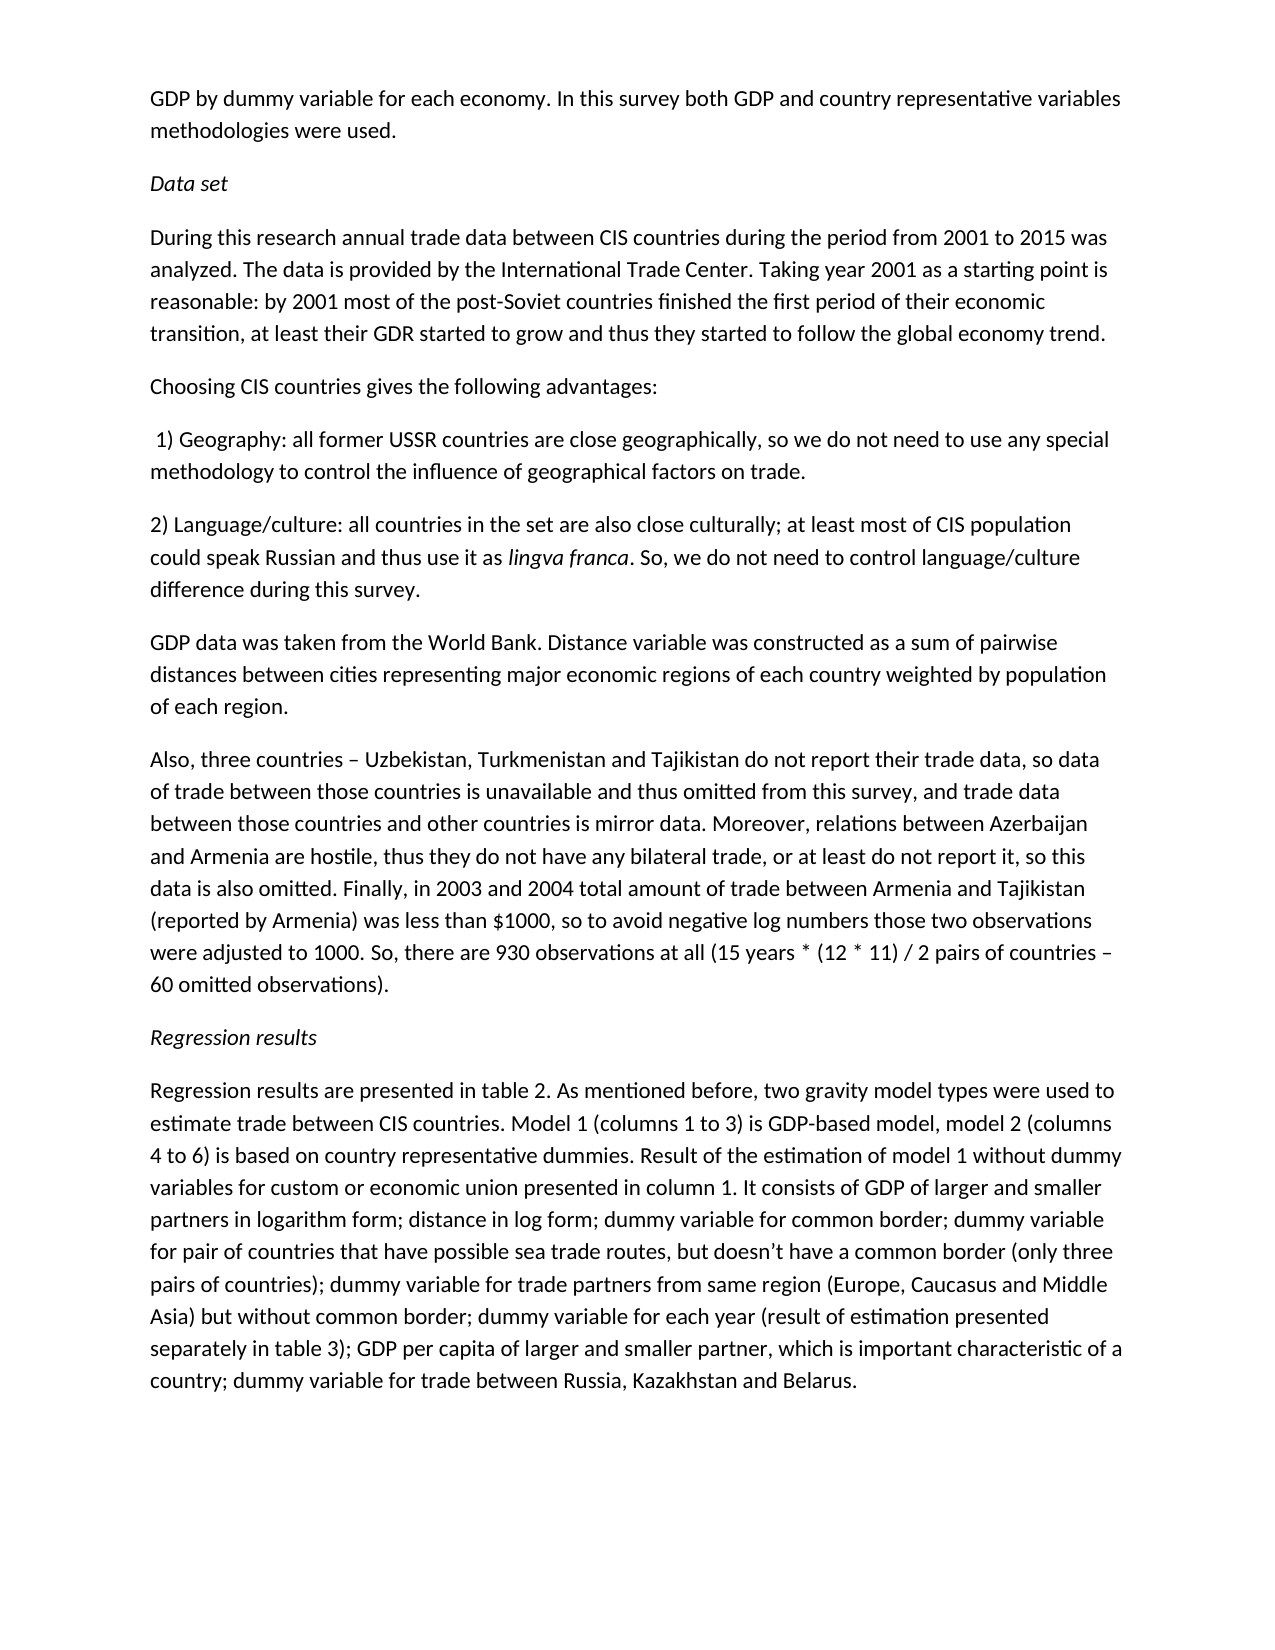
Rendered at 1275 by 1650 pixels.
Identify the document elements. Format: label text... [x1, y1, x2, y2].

text During this research annual trade data between CIS countries during the period from 2001 to 2015 was analyzed. The data is provided by the International Trade Center. Taking year 2001 as a starting point is reasonable: by 2001 most of the post-Soviet countries finished the first period of their economic transition, at least their GDR started to grow and thus they started to follow the global economy trend. [150, 223, 1125, 347]
text Regression results [150, 1023, 1125, 1052]
text 2) Language/culture: all countries in the set are also close culturally; at least most of CIS population could speak Russian and thus use it as lingva franca. So, we do not need to control language/culture difference during this survey. [150, 510, 1125, 603]
text 1) Geography: all former USSR countries are close geographically, so we do not need to use any special methodology to control the influence of geographical factors on trade. [150, 425, 1125, 485]
text Data set [150, 169, 1125, 198]
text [150, 84, 1125, 144]
text GDP data was taken from the World Bank. Distance variable was constructed as a sum of pairwise distances between cities representing major economic regions of each country weighted by population of each region. [150, 628, 1125, 720]
text Also, three countries – Uzbekistan, Turkmenistan and Tajikistan do not report their trade data, so data of trade between those countries is unavailable and thus omitted from this survey, and trade data between those countries and other countries is mirror data. Moreover, relations between Azerbaijan and Armenia are hostile, thus they do not have any bilateral trade, or at least do not report it, so this data is also omitted. Finally, in 2003 and 2004 total amount of trade between Armenia and Tajikistan (reported by Armenia) was less than $1000, so to avoid negative log numbers those two observations were adjusted to 1000. So, there are 930 observations at all (15 years * (12 * 11) / 2 pairs of countries – 60 omitted observations). [150, 745, 1125, 998]
text Choosing CIS countries gives the following advantages: [150, 372, 1125, 400]
text Regression results are presented in table 2. As mentioned before, two gravity model types were used to estimate trade between CIS countries. Model 1 (columns 1 to 3) is GDP-based model, model 2 (columns 4 to 6) is based on country representative dummies. Result of the estimation of model 1 without dummy variables for custom or economic union presented in column 1. It consists of GDP of larger and smaller partners in logarithm form; distance in log form; dummy variable for common border; dummy variable for pair of countries that have possible sea trade routes, but doesn’t have a common border (only three pairs of countries); dummy variable for trade partners from same region (Europe, Caucasus and Middle Asia) but without common border; dummy variable for each year (result of estimation presented separately in table 3); GDP per capita of larger and smaller partner, which is important characteristic of a country; dummy variable for trade between Russia, Kazakhstan and Belarus. [150, 1077, 1125, 1394]
